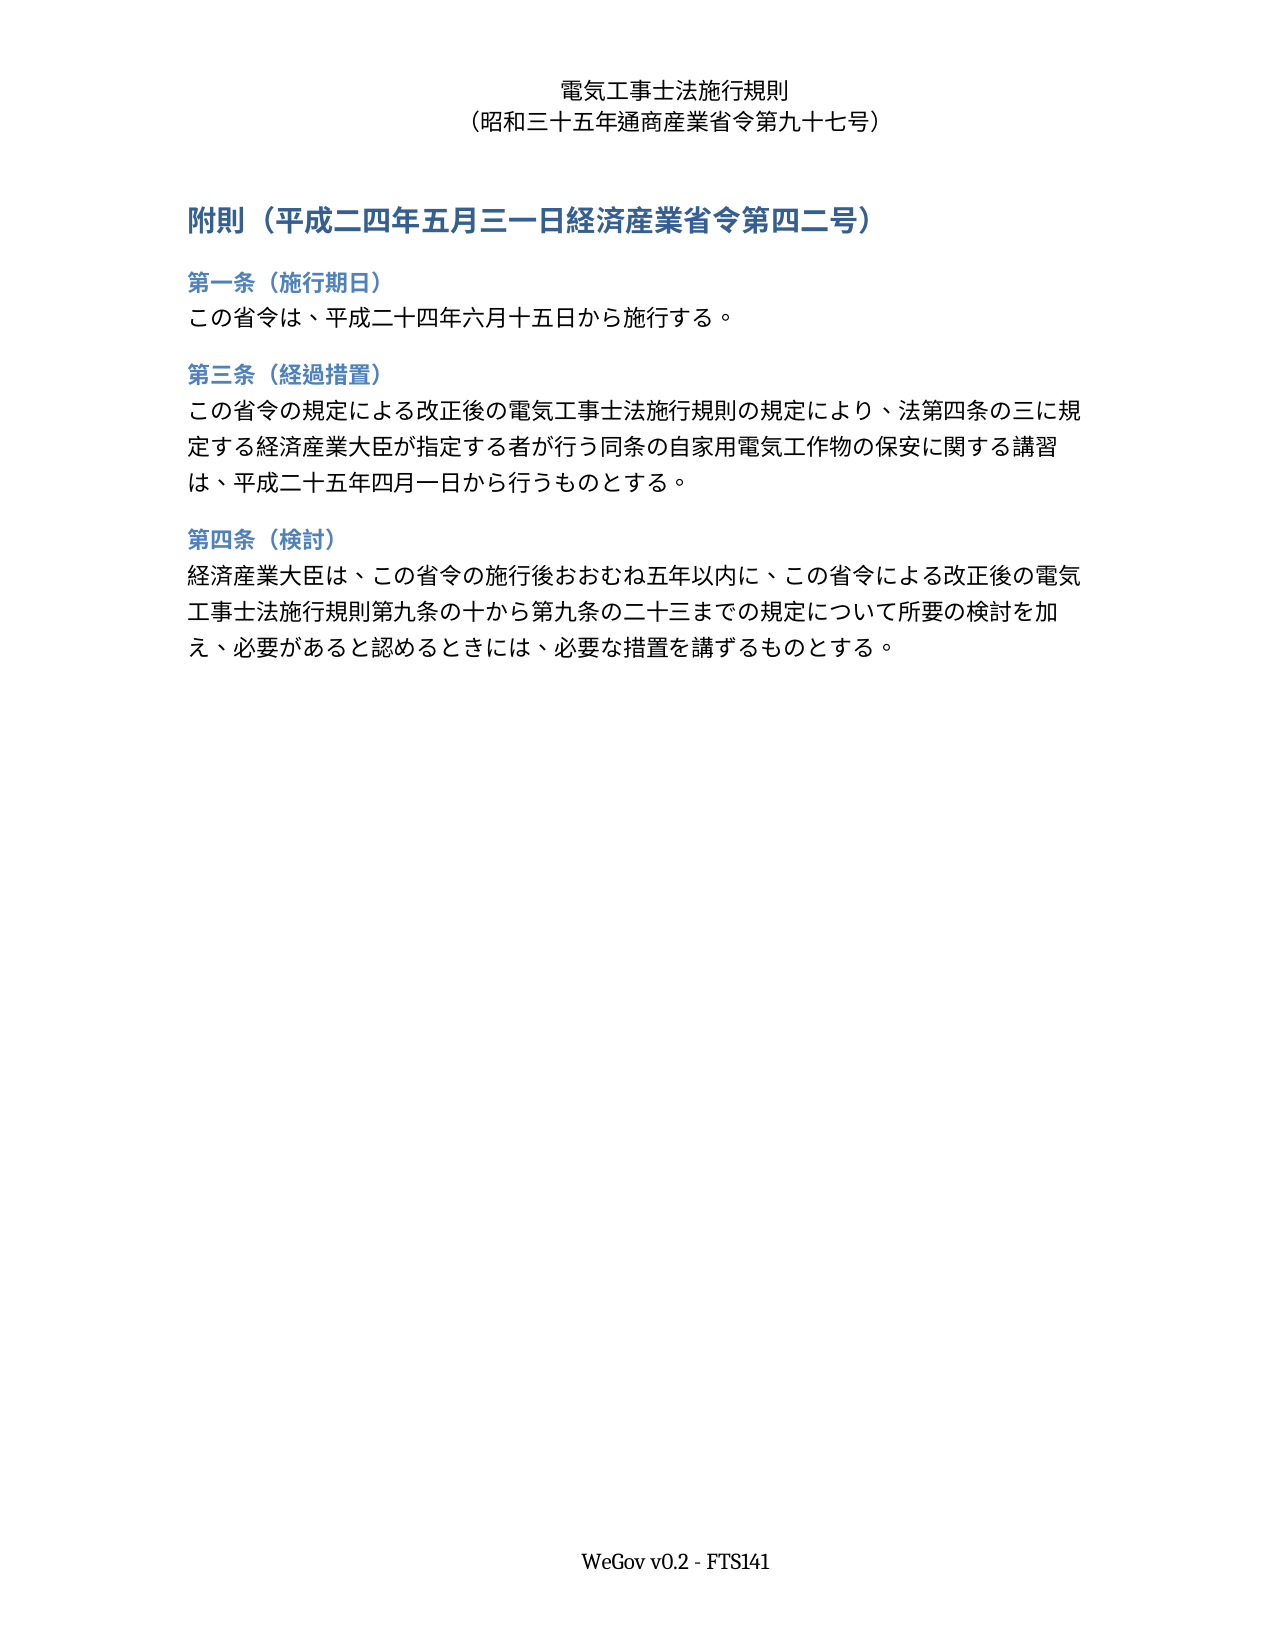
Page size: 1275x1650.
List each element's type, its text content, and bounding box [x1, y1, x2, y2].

text 経済産業大臣は、この省令の施行後おおむね五年以内に、この省令による改正後の電気工事士法施行規則第九条の十から第九条の二十三までの規定について所要の検討を加え、必要があると認めるときには、必要な措置を講ずるものとする。 [187, 560, 1087, 663]
subtitle 第四条（検討） [187, 524, 1087, 555]
subtitle 第一条（施行期日） [187, 266, 1087, 298]
text この省令の規定による改正後の電気工事士法施行規則の規定により、法第四条の三に規定する経済産業大臣が指定する者が行う同条の自家用電気工作物の保安に関する講習は、平成二十五年四月一日から行うものとする。 [187, 395, 1087, 498]
text この省令は、平成二十四年六月十五日から施行する。 [187, 302, 1087, 334]
subtitle 第三条（経過措置） [187, 359, 1087, 390]
subtitle 附則（平成二四年五月三一日経済産業省令第四二号） [187, 200, 1087, 240]
